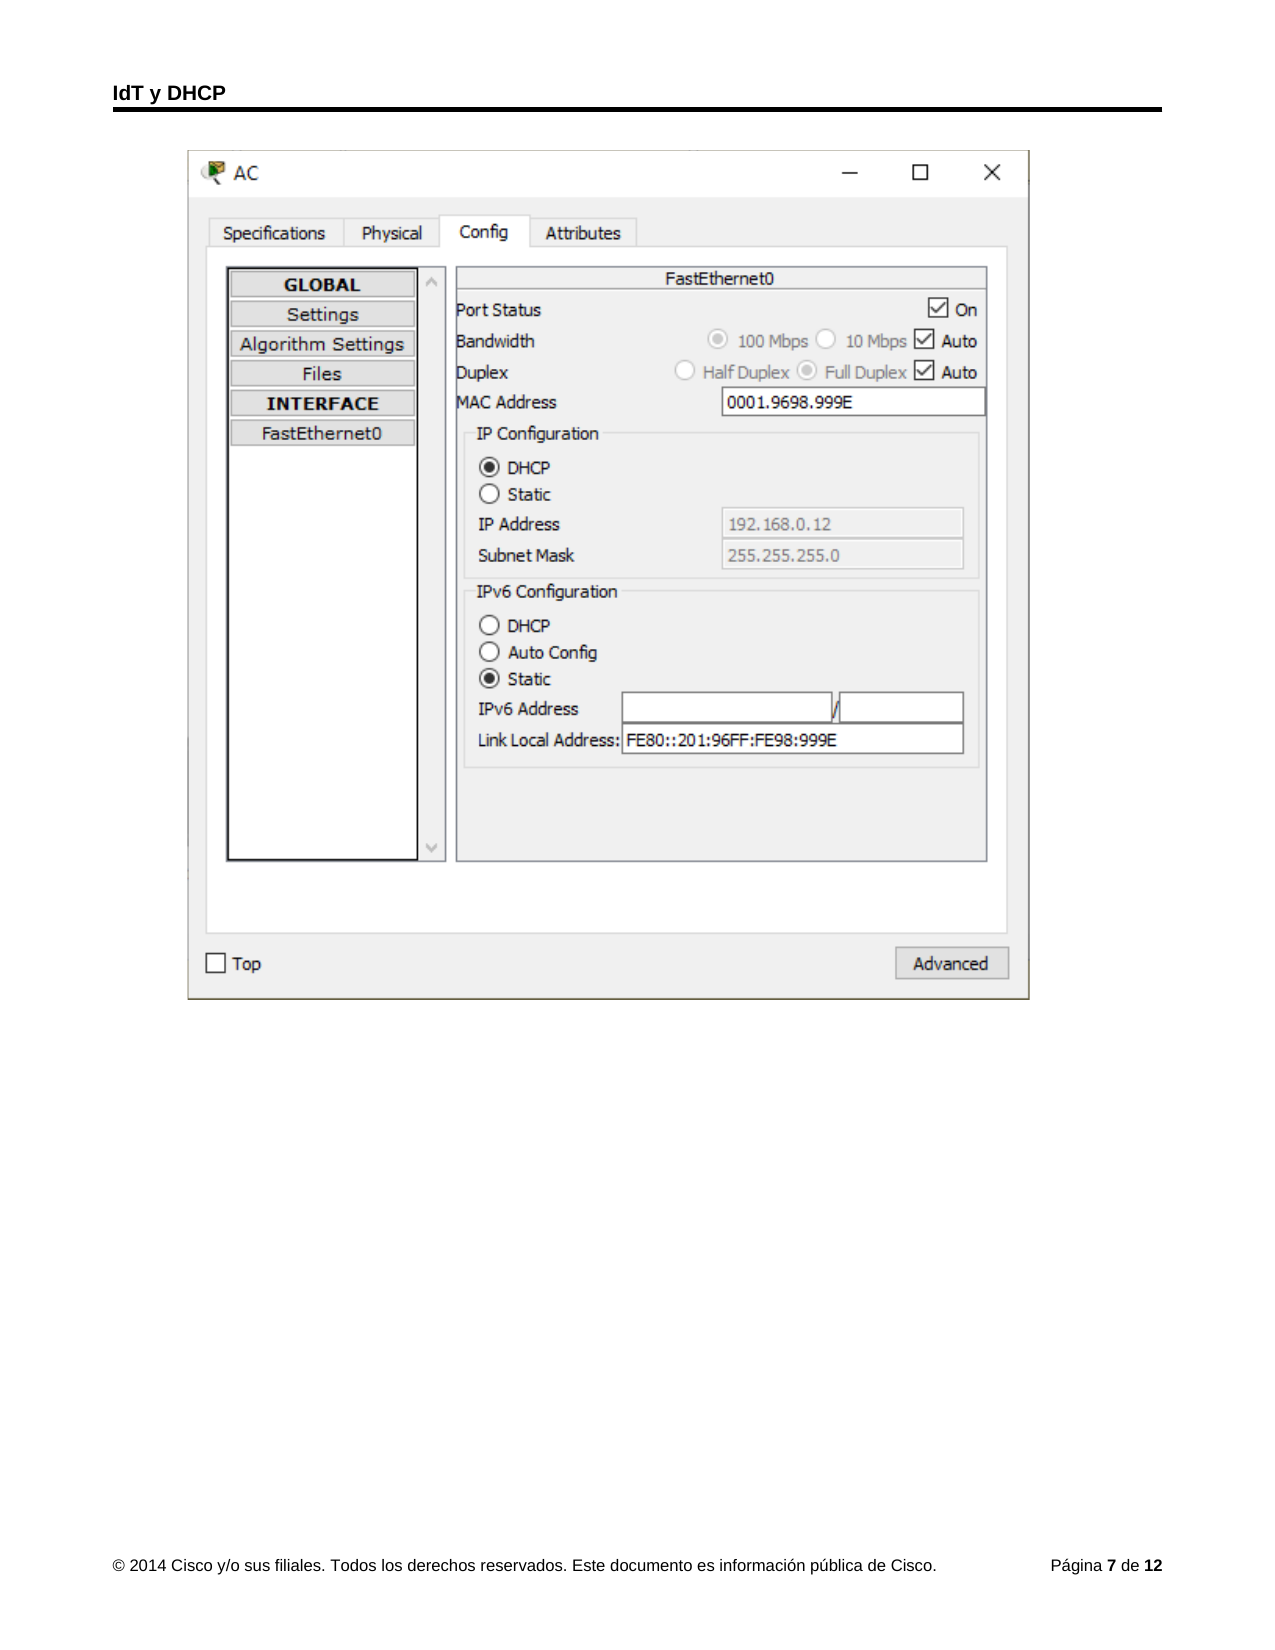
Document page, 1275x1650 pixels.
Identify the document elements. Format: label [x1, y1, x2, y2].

picture [187, 150, 1030, 1000]
